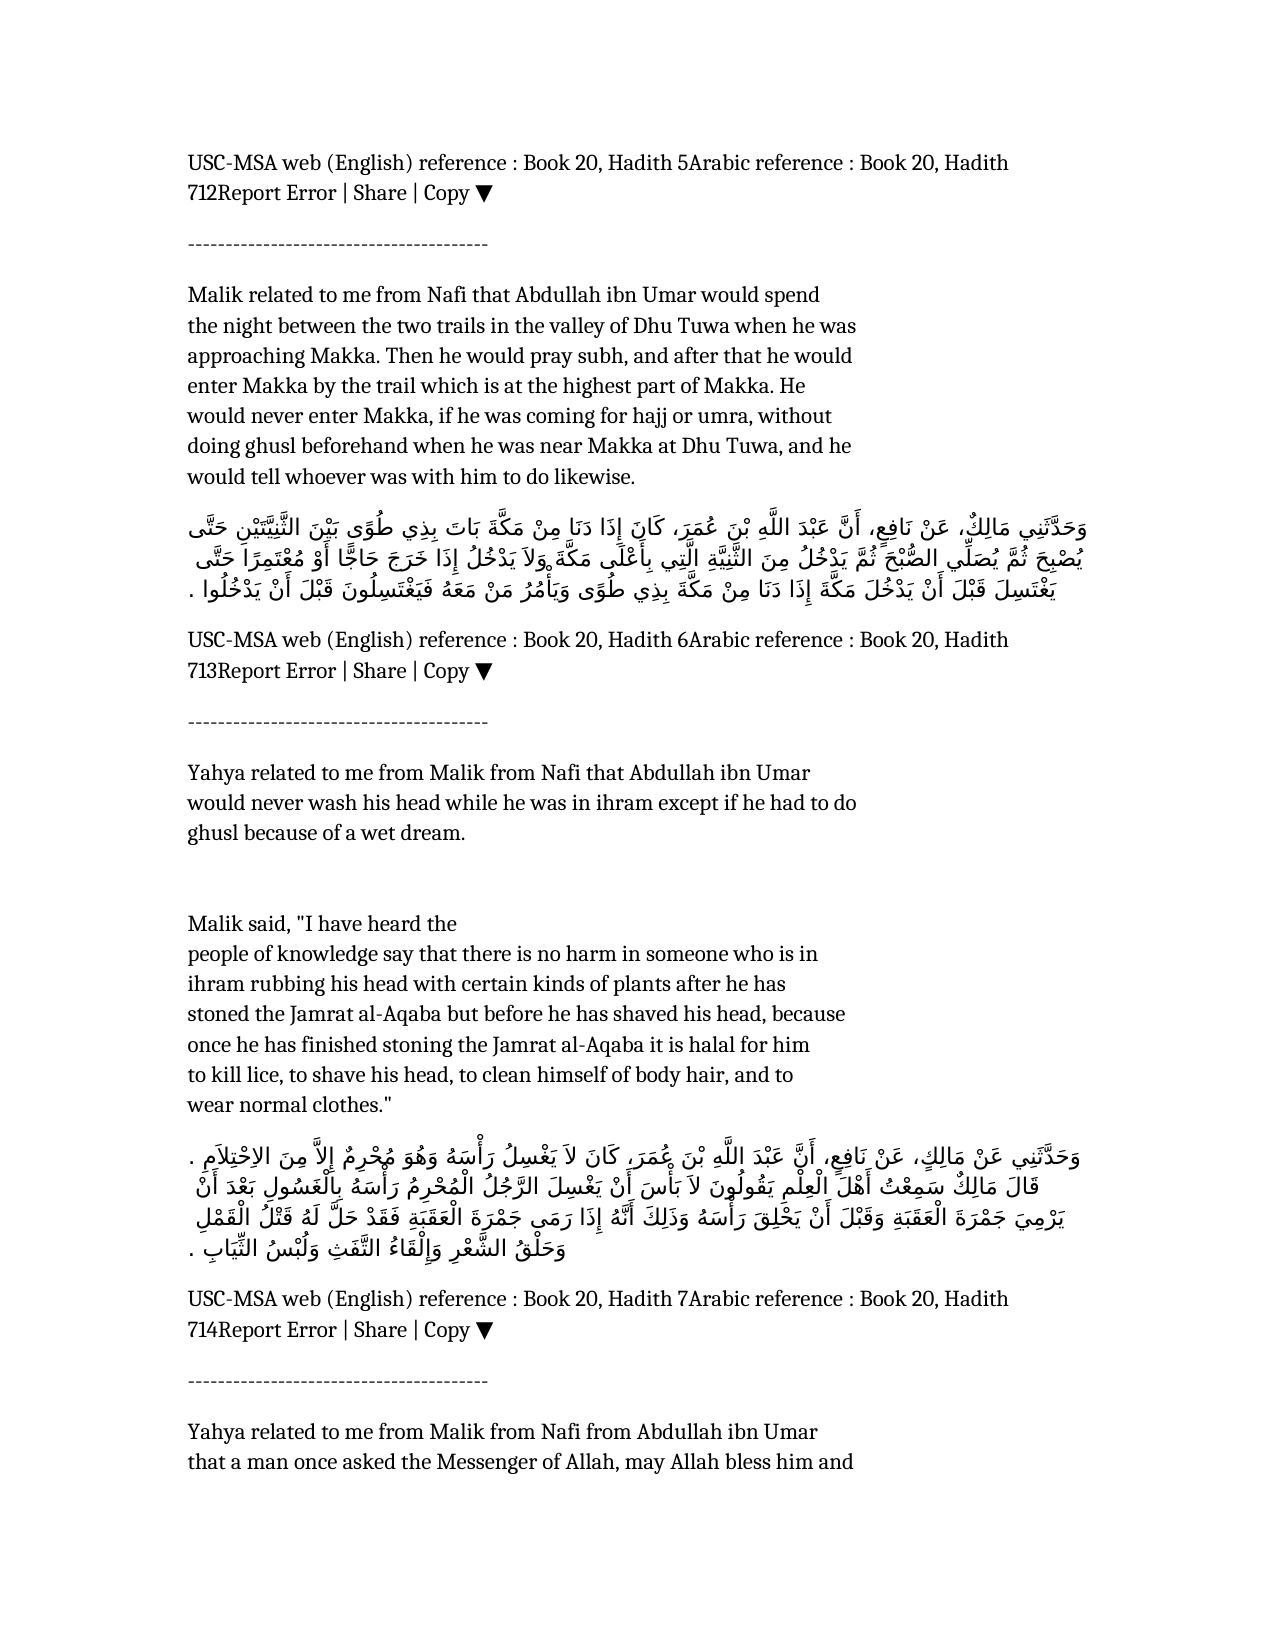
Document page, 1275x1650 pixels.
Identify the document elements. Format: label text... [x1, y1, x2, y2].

text Yahya related to me from Malik from Nafi that Abdullah ibn Umar would never wash his head while he was in ihram except if he had to do ghusl because of a wet dream. Malik said, "I have heard the people of knowledge say that there is no harm in someone who is in ihram rubbing his head with certain kinds of plants after he has stoned the Jamrat al-Aqaba but before he has shaved his head, because once he has finished stoning the Jamrat al-Aqaba it is halal for him to kill lice, to shave his head, to clean himself of body hair, and to wear normal clothes." [187, 759, 1087, 1118]
text Malik related to me from Nafi that Abdullah ibn Umar would spend the night between the two trails in the valley of Dhu Tuwa when he was approaching Makka. Then he would pray subh, and after that he would enter Makka by the trail which is at the highest part of Makka. He would never enter Makka, if he was coming for hajj or umra, without doing ghusl beforehand when he was near Makka at Dhu Tuwa, and he would tell whoever was with him to do likewise. [187, 282, 1087, 490]
text USC-MSA web (English) reference : Book 20, Hadith 6Arabic reference : Book 20, Hadith 713Report Error | Share | Copy ▼ [187, 627, 1087, 684]
text ---------------------------------------- [187, 231, 1087, 258]
text وَحَدَّثَنِي مَالِكٌ، عَنْ نَافِعٍ، أَنَّ عَبْدَ اللَّهِ بْنَ عُمَرَ، كَانَ إِذَا دَنَا مِنْ مَكَّةَ بَاتَ بِذِي طُوًى بَيْنَ الثَّنِيَّتَيْنِ حَتَّى يُصْبِحَ ثُمَّ يُصَلِّي الصُّبْحَ ثُمَّ يَدْخُلُ مِنَ الثَّنِيَّةِ الَّتِي بِأَعْلَى مَكَّةَ وَلاَ يَدْخُلُ إِذَا خَرَجَ حَاجًّا أَوْ مُعْتَمِرًا حَتَّى يَغْتَسِلَ قَبْلَ أَنْ يَدْخُلَ مَكَّةَ إِذَا دَنَا مِنْ مَكَّةَ بِذِي طُوًى وَيَأْمُرُ مَنْ مَعَهُ فَيَغْتَسِلُونَ قَبْلَ أَنْ يَدْخُلُوا ‏.‏ [187, 514, 1087, 602]
text USC-MSA web (English) reference : Book 20, Hadith 5Arabic reference : Book 20, Hadith 712Report Error | Share | Copy ▼ [187, 150, 1087, 207]
text ---------------------------------------- [187, 1367, 1087, 1394]
text ---------------------------------------- [187, 708, 1087, 735]
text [187, 1418, 1087, 1475]
text وَحَدَّثَنِي عَنْ مَالِكٍ، عَنْ نَافِعٍ، أَنَّ عَبْدَ اللَّهِ بْنَ عُمَرَ، كَانَ لاَ يَغْسِلُ رَأْسَهُ وَهُوَ مُحْرِمٌ إِلاَّ مِنَ الاِحْتِلاَمِ ‏.‏ قَالَ مَالِكٌ سَمِعْتُ أَهْلَ الْعِلْمِ يَقُولُونَ لاَ بَأْسَ أَنْ يَغْسِلَ الرَّجُلُ الْمُحْرِمُ رَأْسَهُ بِالْغَسُولِ بَعْدَ أَنْ يَرْمِيَ جَمْرَةَ الْعَقَبَةِ وَقَبْلَ أَنْ يَحْلِقَ رَأْسَهُ وَذَلِكَ أَنَّهُ إِذَا رَمَى جَمْرَةَ الْعَقَبَةِ فَقَدْ حَلَّ لَهُ قَتْلُ الْقَمْلِ وَحَلْقُ الشَّعْرِ وَإِلْقَاءُ التَّفَثِ وَلُبْسُ الثِّيَابِ ‏.‏ [187, 1143, 1087, 1261]
text USC-MSA web (English) reference : Book 20, Hadith 7Arabic reference : Book 20, Hadith 714Report Error | Share | Copy ▼ [187, 1286, 1087, 1343]
